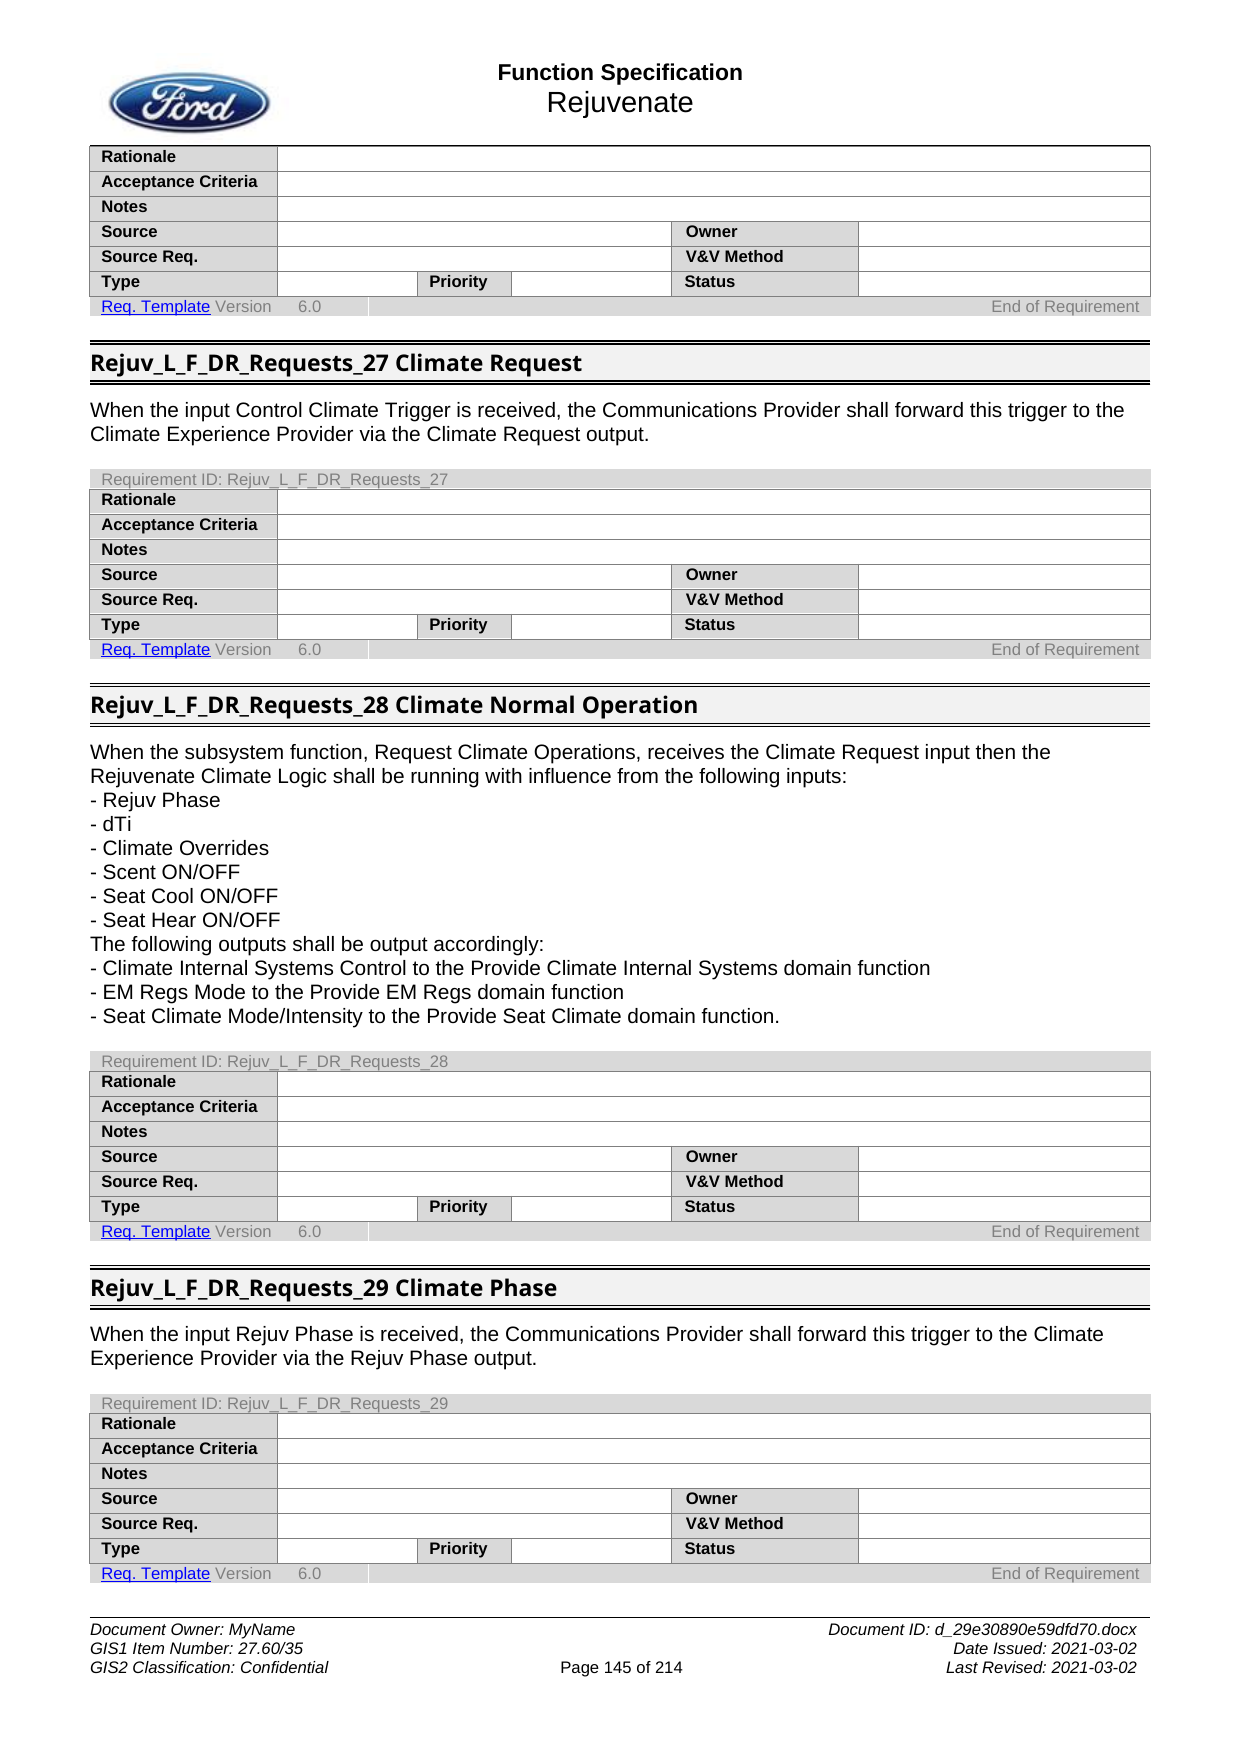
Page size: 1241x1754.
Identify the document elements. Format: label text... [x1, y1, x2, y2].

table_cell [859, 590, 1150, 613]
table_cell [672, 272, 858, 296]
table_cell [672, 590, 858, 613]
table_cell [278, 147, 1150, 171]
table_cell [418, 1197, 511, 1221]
text The following outputs shall be output accordingly: [90, 932, 1150, 956]
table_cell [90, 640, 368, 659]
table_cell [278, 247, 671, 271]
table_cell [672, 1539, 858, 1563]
text - EM Regs Mode to the Provide EM Regs domain function [90, 979, 1150, 1003]
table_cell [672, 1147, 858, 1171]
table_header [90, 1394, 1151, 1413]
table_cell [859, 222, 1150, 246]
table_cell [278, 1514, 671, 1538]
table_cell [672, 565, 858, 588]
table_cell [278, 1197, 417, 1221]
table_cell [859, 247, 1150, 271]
text - Scent ON/OFF [90, 860, 1150, 884]
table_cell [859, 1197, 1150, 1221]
text When the input Control Climate Trigger is received, the Communications Provider shall forward this trigger to the Climate Experience Provider via the Climate Request output. [90, 397, 1150, 445]
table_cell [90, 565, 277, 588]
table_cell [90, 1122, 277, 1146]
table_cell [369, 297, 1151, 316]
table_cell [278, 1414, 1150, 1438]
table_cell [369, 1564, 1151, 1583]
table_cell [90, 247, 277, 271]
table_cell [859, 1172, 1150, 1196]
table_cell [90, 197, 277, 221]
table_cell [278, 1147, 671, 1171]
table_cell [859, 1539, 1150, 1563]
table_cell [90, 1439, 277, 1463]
text Rejuv_L_F_DR_Requests_29 Climate Phase [90, 1270, 1150, 1305]
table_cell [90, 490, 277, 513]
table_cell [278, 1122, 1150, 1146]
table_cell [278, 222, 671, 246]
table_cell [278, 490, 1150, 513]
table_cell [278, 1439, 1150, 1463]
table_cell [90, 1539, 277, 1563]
text - Seat Climate Mode/Intensity to the Provide Seat Climate domain function. [90, 1003, 1150, 1027]
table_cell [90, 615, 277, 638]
text - dTi [90, 812, 1150, 836]
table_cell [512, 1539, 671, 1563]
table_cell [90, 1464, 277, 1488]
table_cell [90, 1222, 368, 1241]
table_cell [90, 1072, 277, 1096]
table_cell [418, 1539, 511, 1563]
text - Seat Hear ON/OFF [90, 908, 1150, 932]
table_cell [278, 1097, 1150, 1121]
text Rejuv_L_F_DR_Requests_28 Climate Normal Operation [90, 687, 1150, 723]
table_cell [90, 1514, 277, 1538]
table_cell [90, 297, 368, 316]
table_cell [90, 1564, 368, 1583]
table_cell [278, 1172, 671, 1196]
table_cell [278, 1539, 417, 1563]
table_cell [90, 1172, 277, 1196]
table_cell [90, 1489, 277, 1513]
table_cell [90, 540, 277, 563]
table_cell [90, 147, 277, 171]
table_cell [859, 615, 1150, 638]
text - Climate Internal Systems Control to the Provide Climate Internal Systems domain function [90, 956, 1150, 979]
text When the input Rejuv Phase is received, the Communications Provider shall forward this trigger to the Climate Experience Provider via the Rejuv Phase output. [90, 1322, 1150, 1370]
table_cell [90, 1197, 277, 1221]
text - Rejuv Phase [90, 788, 1150, 812]
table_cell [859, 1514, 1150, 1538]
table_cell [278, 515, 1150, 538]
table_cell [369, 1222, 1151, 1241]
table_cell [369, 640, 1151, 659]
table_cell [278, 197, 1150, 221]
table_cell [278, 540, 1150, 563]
text - Seat Cool ON/OFF [90, 884, 1150, 908]
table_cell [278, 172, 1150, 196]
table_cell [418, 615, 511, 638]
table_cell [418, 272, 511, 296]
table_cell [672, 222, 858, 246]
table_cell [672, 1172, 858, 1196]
text - Climate Overrides [90, 836, 1150, 860]
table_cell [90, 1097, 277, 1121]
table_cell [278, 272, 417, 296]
picture [89, 53, 290, 146]
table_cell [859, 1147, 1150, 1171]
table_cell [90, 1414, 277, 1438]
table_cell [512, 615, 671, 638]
text When the subsystem function, Request Climate Operations, receives the Climate Request input then the Rejuvenate Climate Logic shall be running with influence from the following inputs: [90, 740, 1150, 788]
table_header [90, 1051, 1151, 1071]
text Rejuv_L_F_DR_Requests_27 Climate Request [90, 345, 1150, 380]
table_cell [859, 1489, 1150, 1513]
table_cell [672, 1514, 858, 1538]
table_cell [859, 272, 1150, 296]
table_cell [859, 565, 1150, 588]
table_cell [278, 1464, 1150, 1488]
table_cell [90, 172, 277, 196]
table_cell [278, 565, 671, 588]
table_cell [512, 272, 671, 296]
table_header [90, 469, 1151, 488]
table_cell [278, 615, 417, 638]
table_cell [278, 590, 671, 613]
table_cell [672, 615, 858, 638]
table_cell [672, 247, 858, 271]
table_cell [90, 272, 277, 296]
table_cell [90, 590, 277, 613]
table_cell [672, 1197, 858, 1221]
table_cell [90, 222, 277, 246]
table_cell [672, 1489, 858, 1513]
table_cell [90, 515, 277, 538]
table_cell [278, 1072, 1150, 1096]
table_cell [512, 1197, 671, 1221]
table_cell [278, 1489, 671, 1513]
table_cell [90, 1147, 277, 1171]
